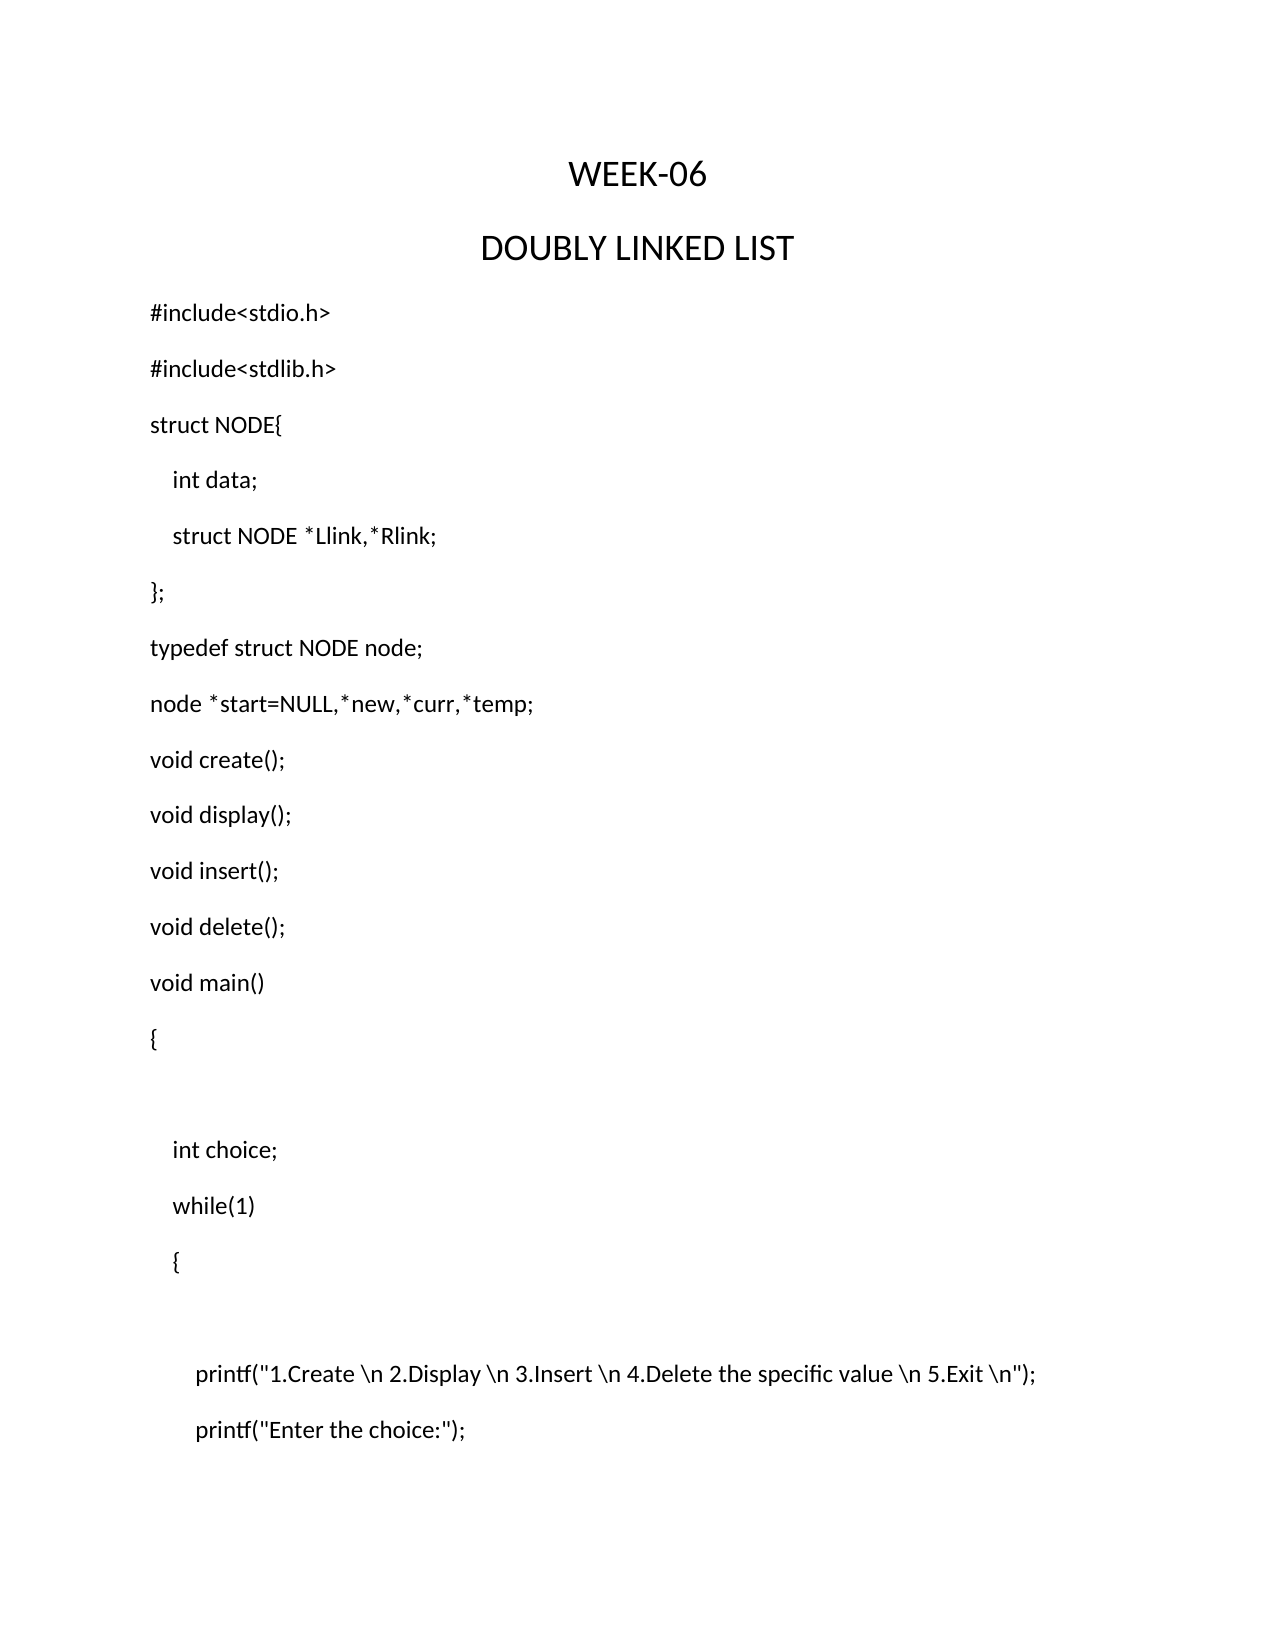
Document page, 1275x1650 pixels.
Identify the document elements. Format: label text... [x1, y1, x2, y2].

text void insert(); [150, 855, 1125, 886]
text struct NODE{ [150, 409, 1125, 439]
text }; [150, 576, 1125, 607]
text WEEK-06 [150, 150, 1125, 196]
text printf("Enter the choice:"); [150, 1414, 1125, 1444]
text { [150, 1246, 1125, 1277]
text struct NODE *Llink,*Rlink; [150, 520, 1125, 551]
text #include<stdio.h> [150, 297, 1125, 328]
text void main() [150, 967, 1125, 998]
text void delete(); [150, 911, 1125, 942]
text printf("1.Create \n 2.Display \n 3.Insert \n 4.Delete the specific value \n 5.Exit \n"); [150, 1358, 1125, 1388]
text int choice; [150, 1134, 1125, 1165]
text node *start=NULL,*new,*curr,*temp; [150, 688, 1125, 718]
text { [150, 1023, 1125, 1053]
text while(1) [150, 1190, 1125, 1221]
text void create(); [150, 744, 1125, 774]
text typedef struct NODE node; [150, 632, 1125, 663]
text #include<stdlib.h> [150, 353, 1125, 383]
text int data; [150, 464, 1125, 495]
text DOUBLY LINKED LIST [150, 223, 1125, 269]
text void display(); [150, 799, 1125, 830]
